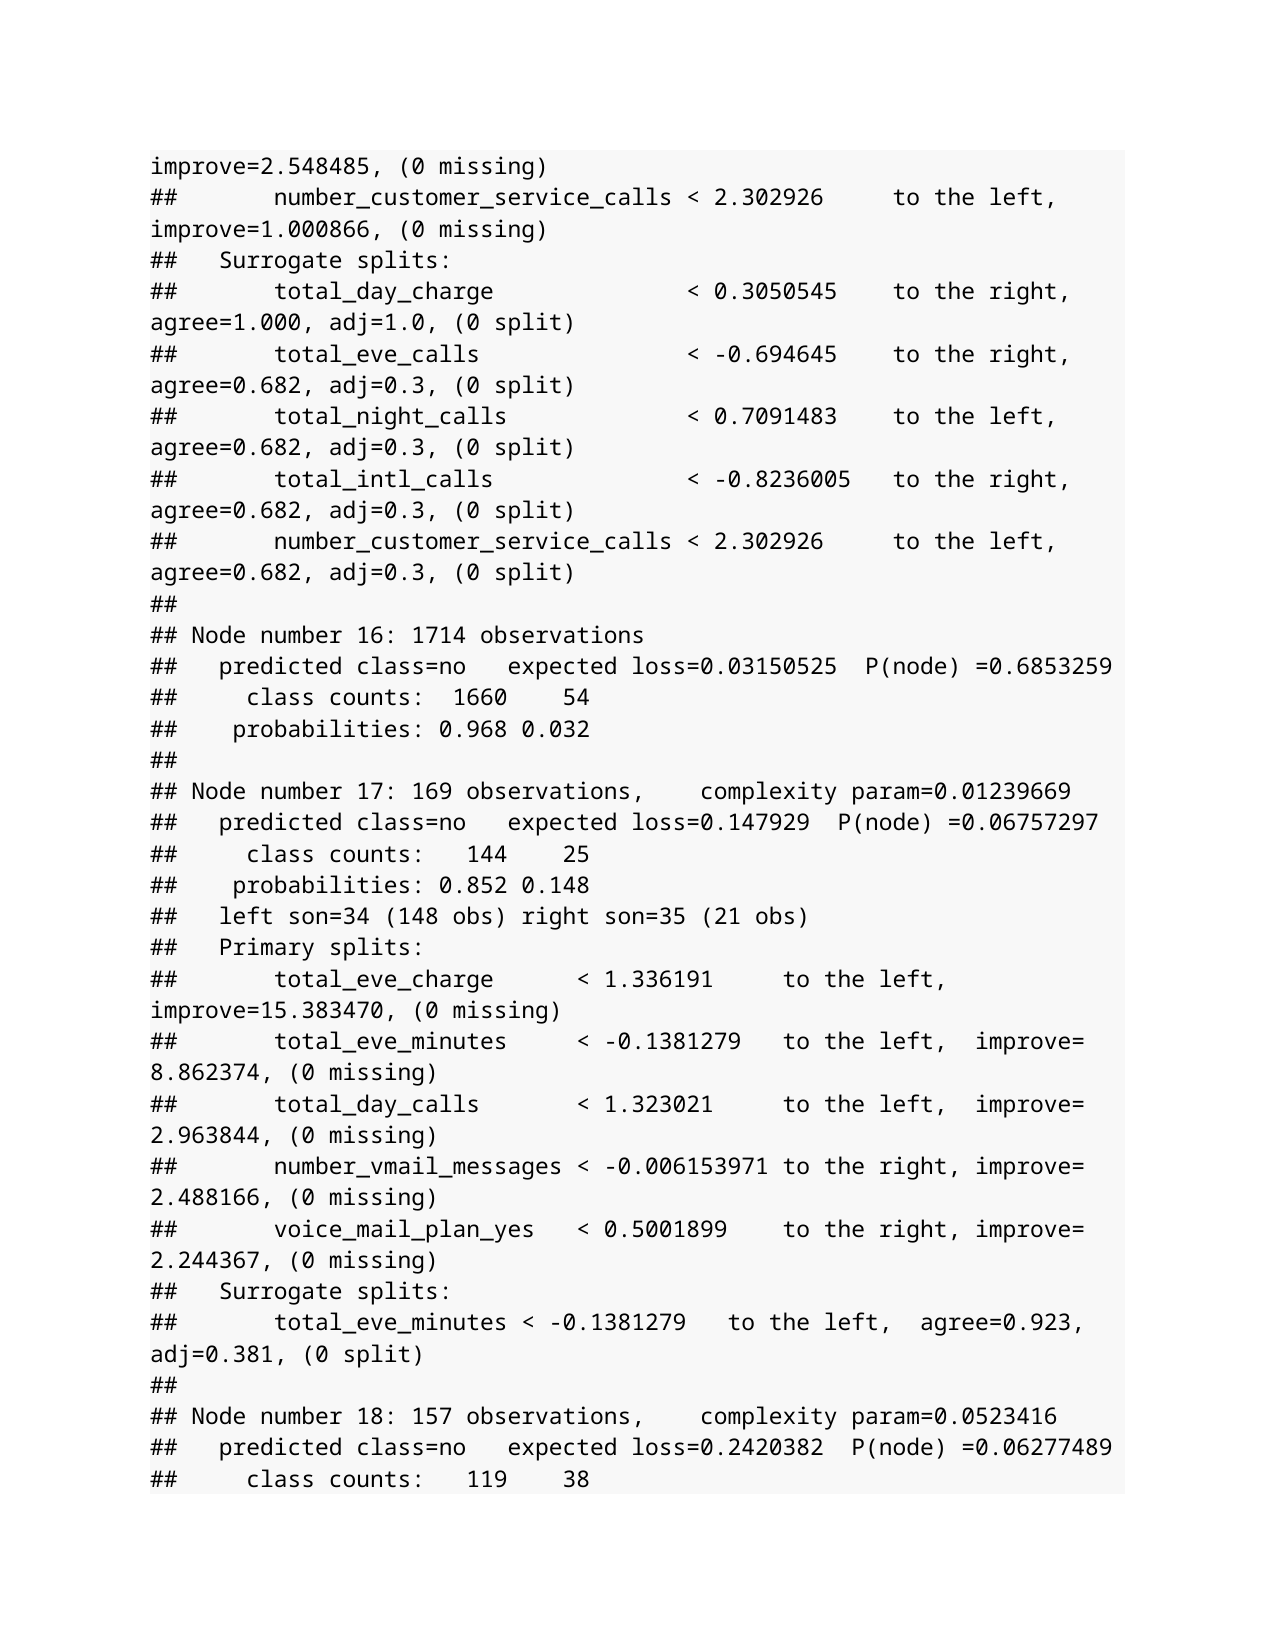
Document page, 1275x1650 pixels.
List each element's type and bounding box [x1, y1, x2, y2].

text [150, 150, 1125, 1494]
